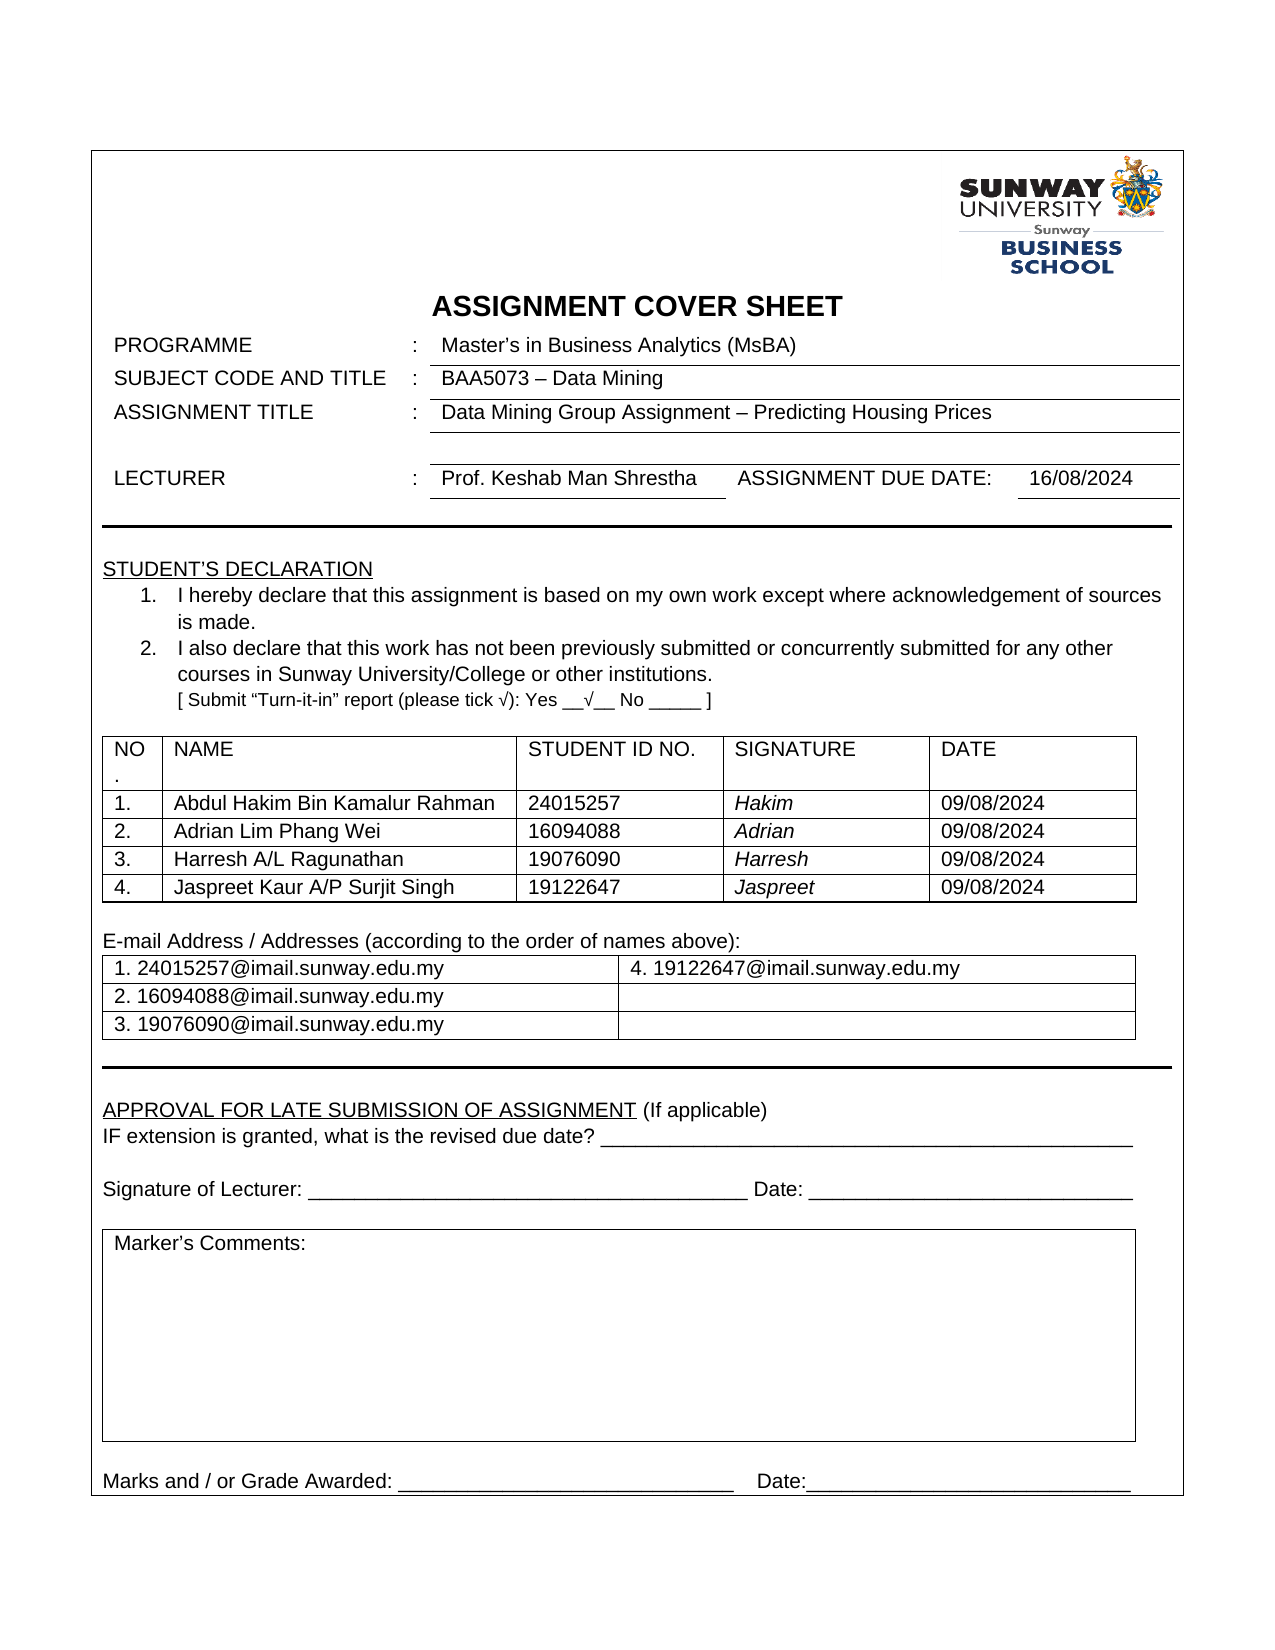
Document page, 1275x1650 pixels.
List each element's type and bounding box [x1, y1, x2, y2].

picture [941, 151, 1173, 281]
table_header [92, 151, 1183, 1495]
